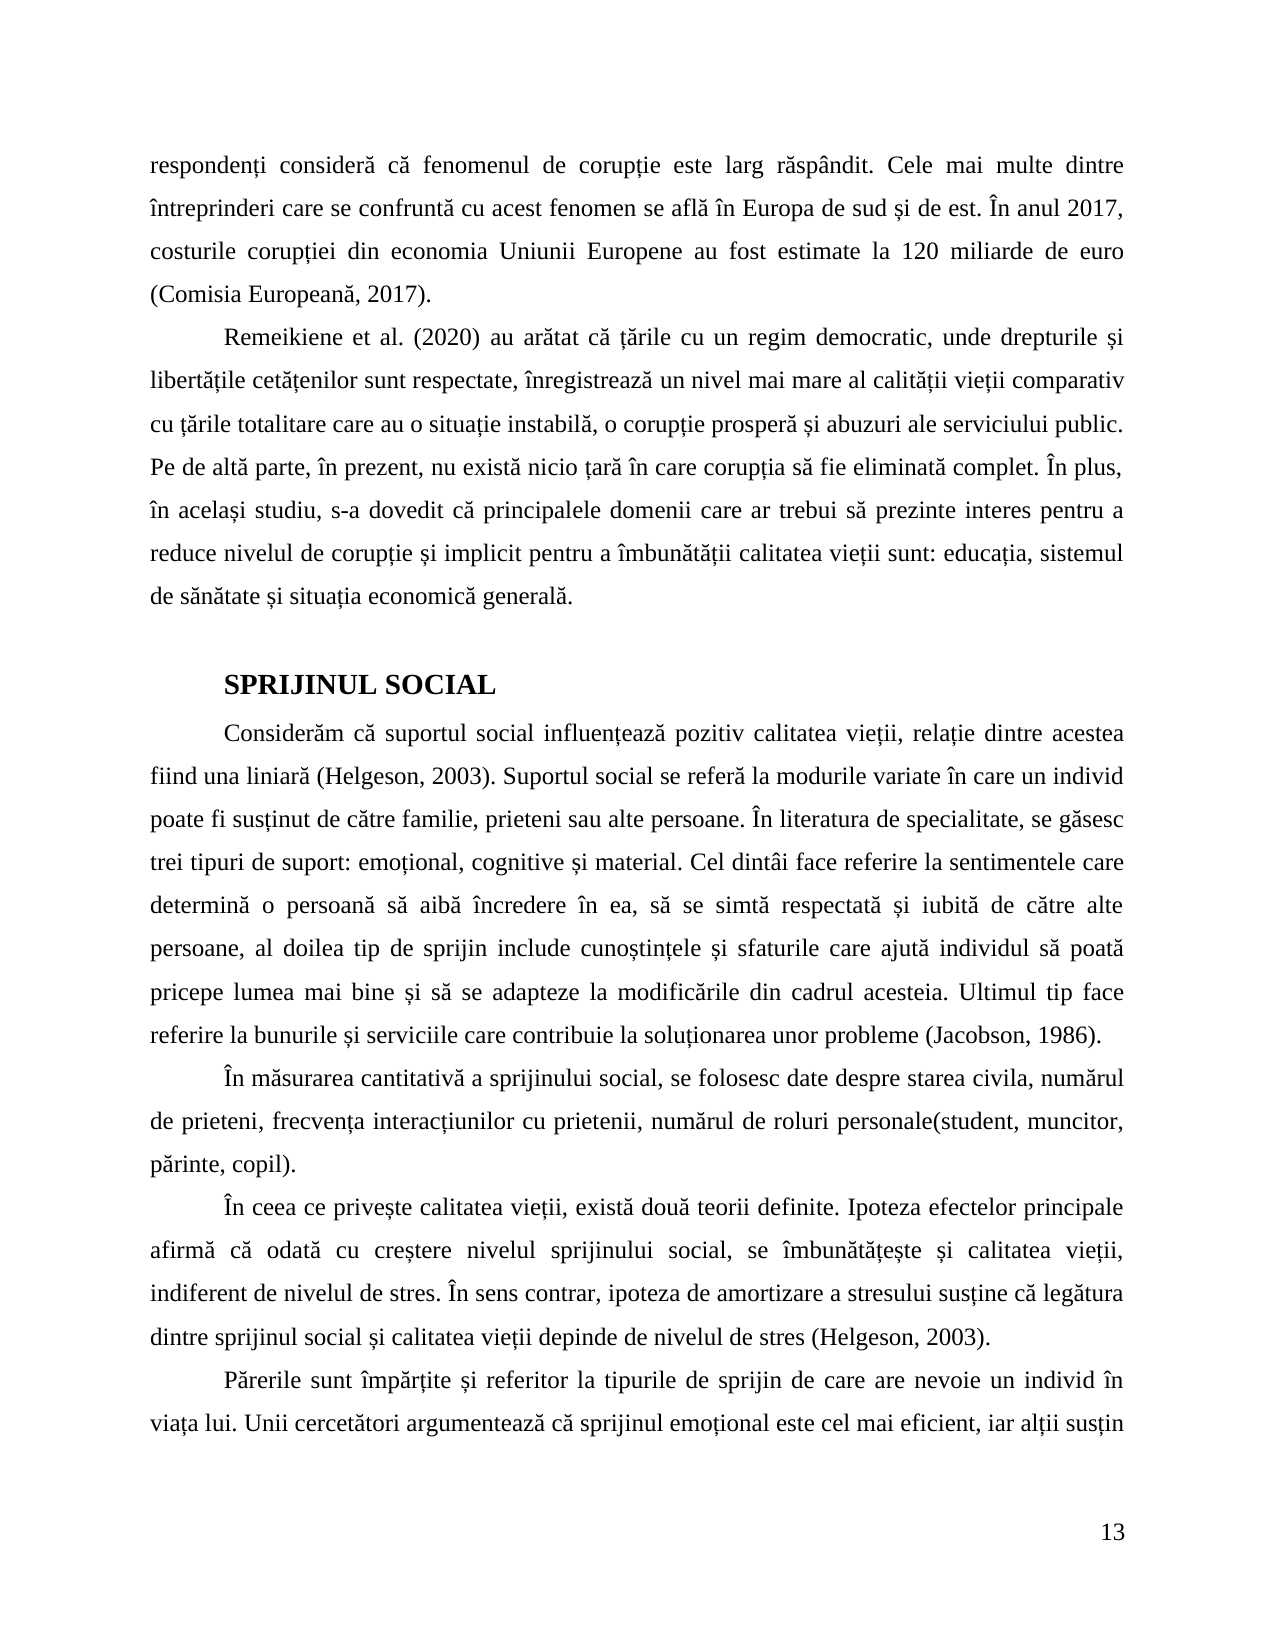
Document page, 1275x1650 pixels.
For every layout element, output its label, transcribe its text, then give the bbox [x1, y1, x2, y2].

text În ceea ce privește calitatea vieții, există două teorii definite. Ipoteza efectelor principale afirmă că odată cu creștere nivelul sprijinului social, se îmbunătățește și calitatea vieții, indiferent de nivelul de stres. În sens contrar, ipoteza de amortizare a stresului susține că legătura dintre sprijinul social și calitatea vieții depinde de nivelul de stres (Helgeson, 2003). [150, 1192, 1125, 1350]
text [150, 150, 1125, 308]
text Considerăm că suportul social influențează pozitiv calitatea vieții, relație dintre acestea fiind una liniară (Helgeson, 2003). Suportul social se referă la modurile variate în care un individ poate fi susținut de către familie, prieteni sau alte persoane. În literatura de specialitate, se găsesc trei tipuri de suport: emoțional, cognitive și material. Cel dintâi face referire la sentimentele care determină o persoană să aibă încredere în ea, să se simtă respectată și iubită de către alte persoane, al doilea tip de sprijin include cunoștințele și sfaturile care ajută individul să poată pricepe lumea mai bine și să se adapteze la modificările din cadrul acesteia. Ultimul tip face referire la bunurile și serviciile care contribuie la soluționarea unor probleme (Jacobson, 1986). [150, 718, 1125, 1048]
text Remeikiene et al. (2020) au arătat că țările cu un regim democratic, unde drepturile și libertățile cetățenilor sunt respectate, înregistrează un nivel mai mare al calității vieții comparativ cu țările totalitare care au o situație instabilă, o corupție prosperă și abuzuri ale serviciului public. Pe de altă parte, în prezent, nu există nicio țară în care corupția să fie eliminată complet. În plus, în același studiu, s-a dovedit că principalele domenii care ar trebui să prezinte interes pentru a reduce nivelul de corupție și implicit pentru a îmbunătății calitatea vieții sunt: educația, sistemul de sănătate și situația economică generală. [150, 322, 1125, 610]
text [150, 1365, 1125, 1437]
text În măsurarea cantitativă a sprijinului social, se folosesc date despre starea civila, numărul de prieteni, frecvența interacțiunilor cu prietenii, numărul de roluri personale(student, muncitor, părinte, copil). [150, 1063, 1125, 1178]
text SPRIJINUL SOCIAL [150, 667, 1125, 701]
